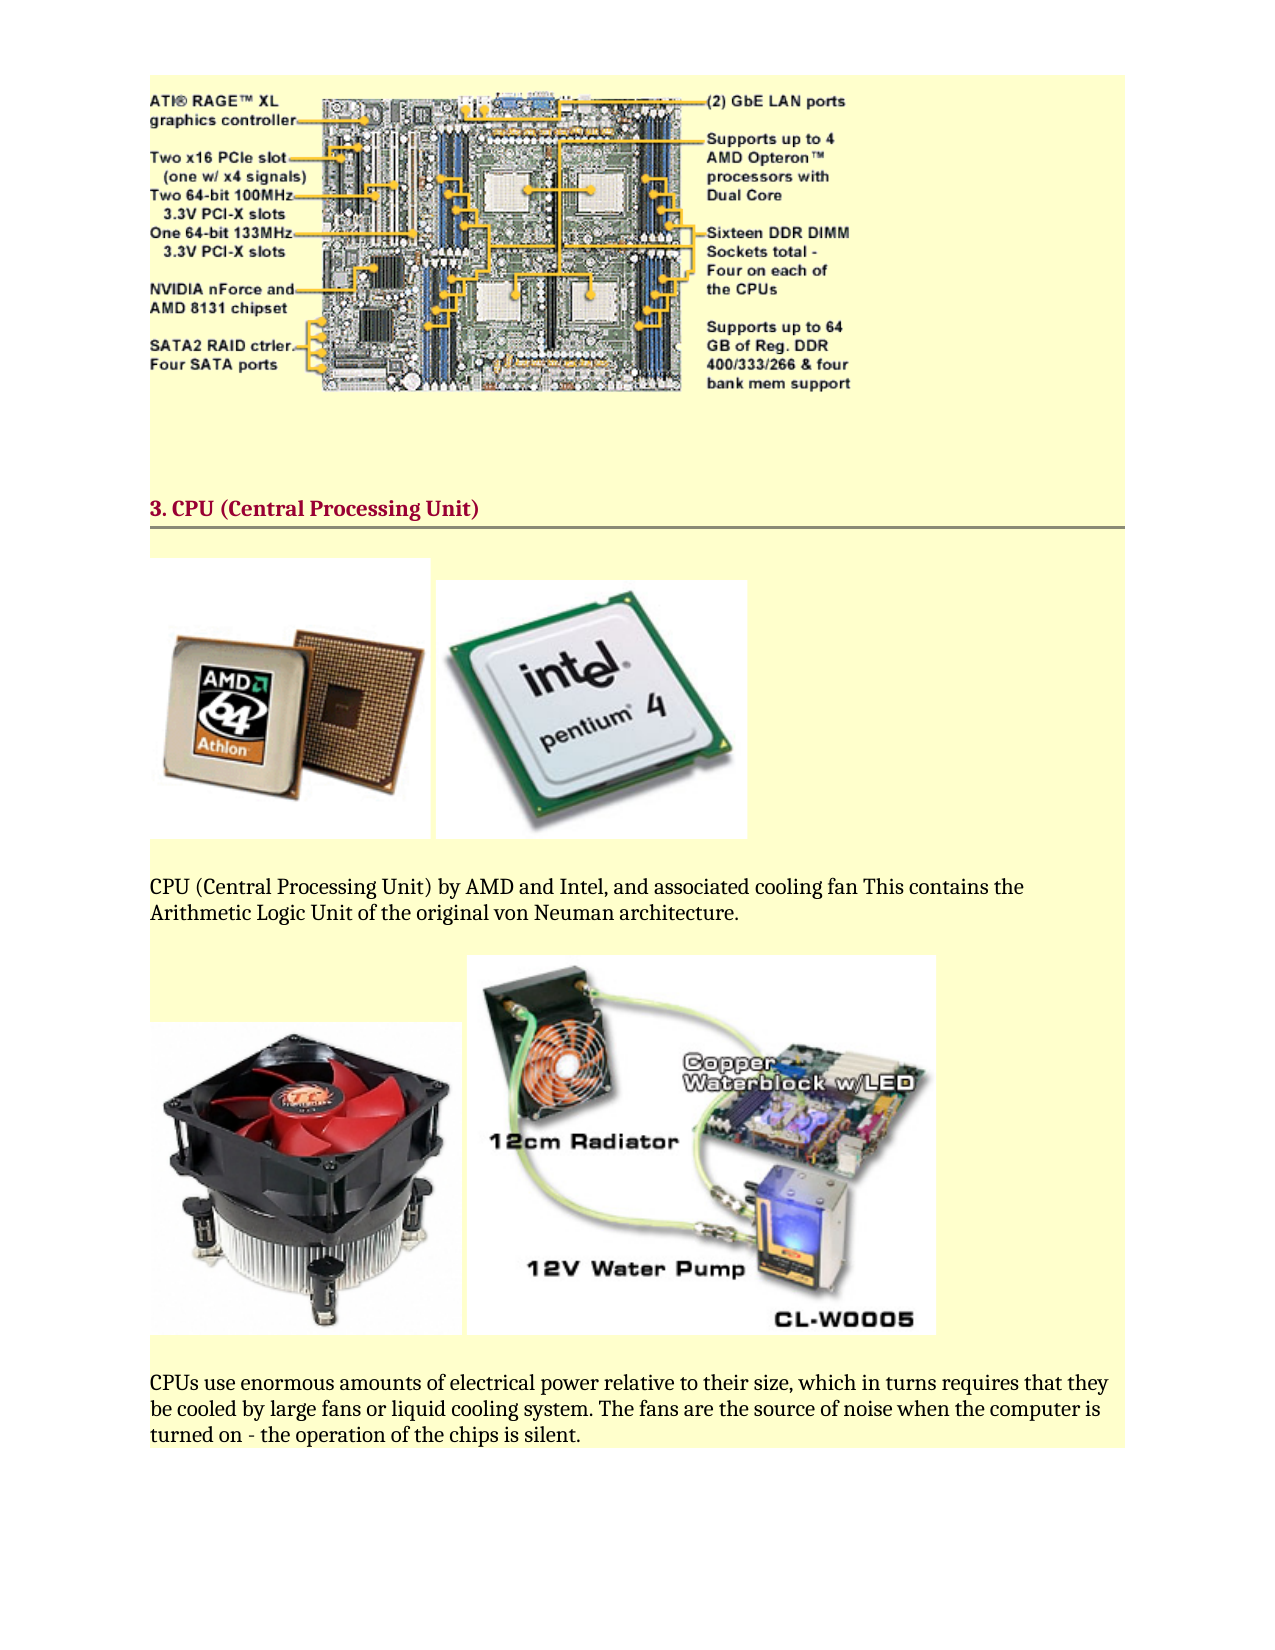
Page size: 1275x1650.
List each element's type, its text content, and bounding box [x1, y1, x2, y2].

picture [150, 558, 431, 839]
picture [150, 75, 854, 411]
picture [466, 955, 937, 1335]
text 3. CPU (Central Processing Unit) [150, 495, 1125, 526]
text CPUs use enormous amounts of electrical power relative to their size, which in turns requires that they be cooled by large fans or liquid cooling system. The fans are the source of noise when the computer is turned on - the operation of the chips is silent. [150, 1369, 1125, 1448]
picture [150, 1022, 462, 1335]
picture [435, 580, 748, 839]
text CPU (Central Processing Unit) by AMD and Intel, and associated cooling fan This contains the Arithmetic Logic Unit of the original von Neuman architecture. [150, 874, 1125, 926]
